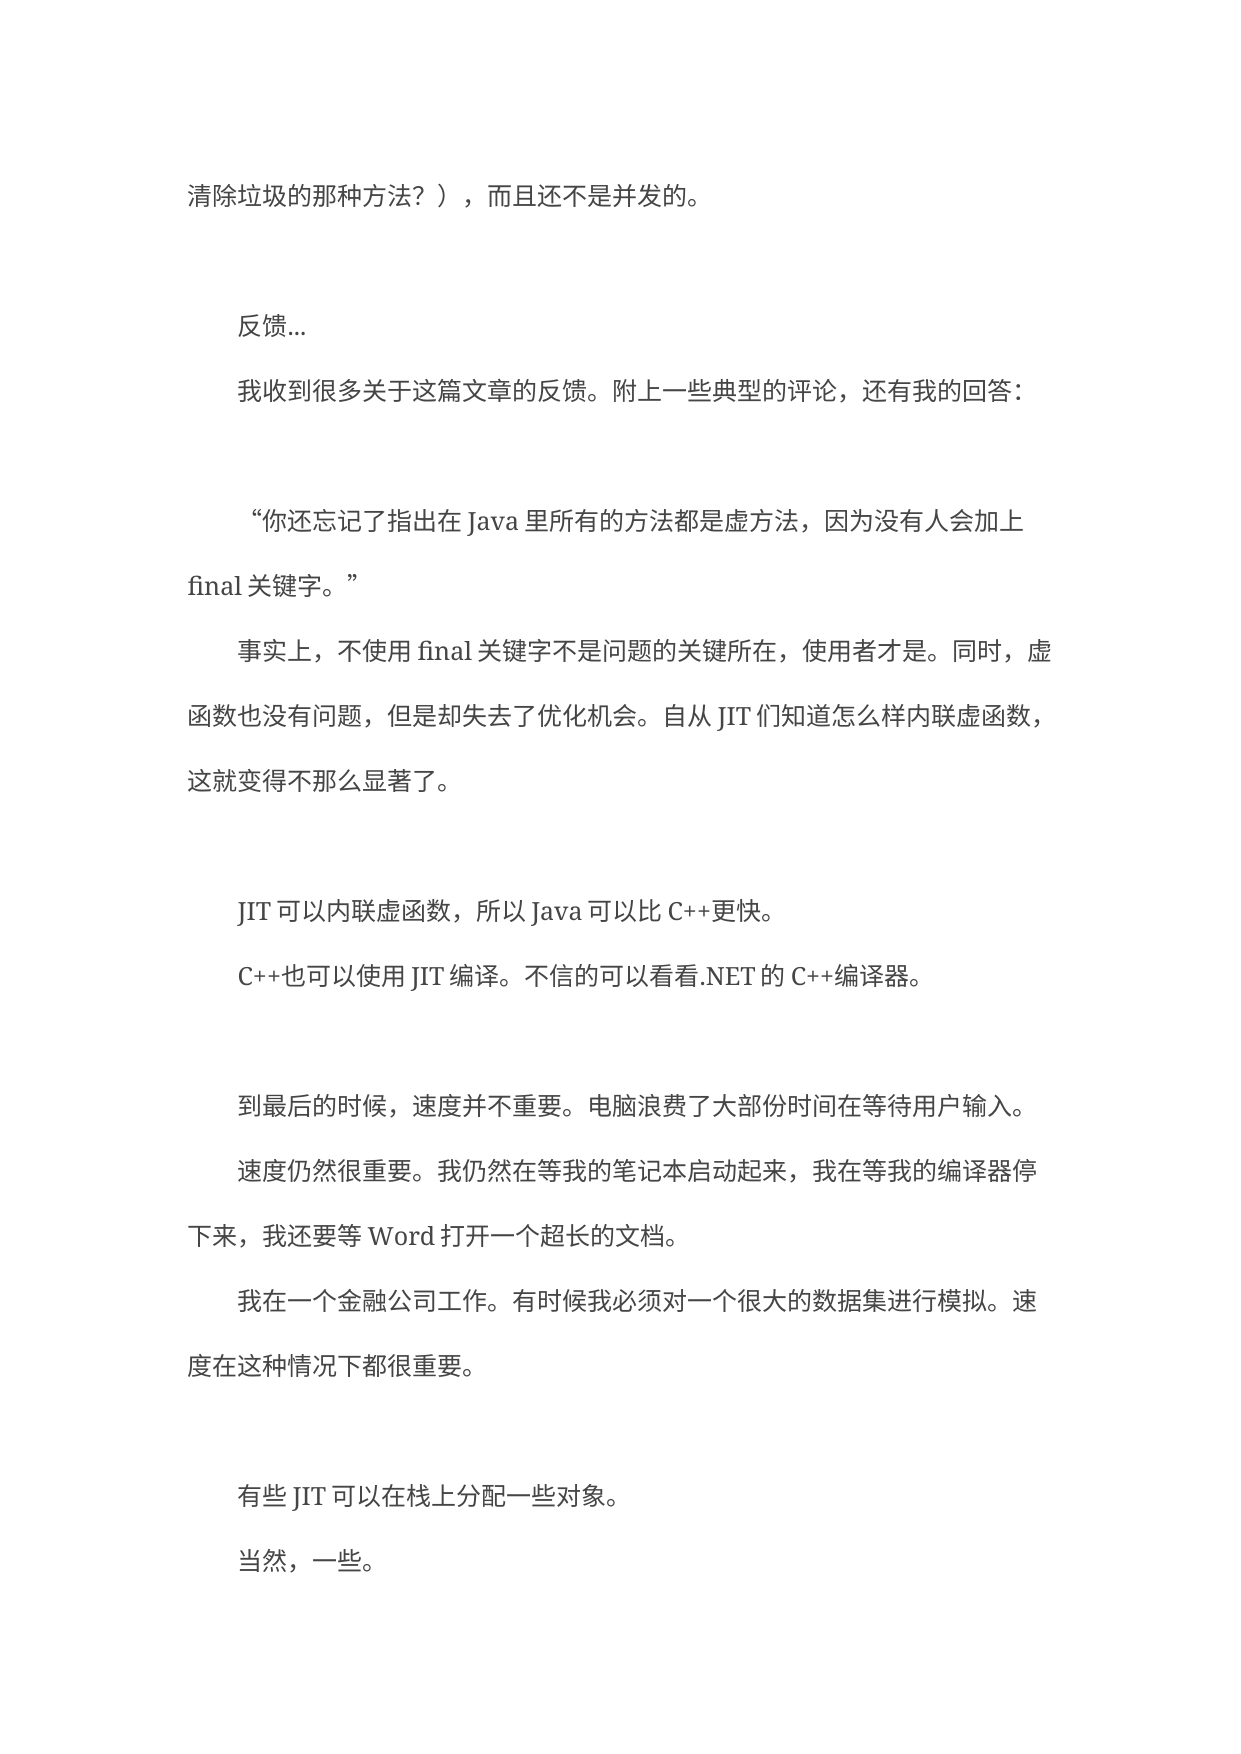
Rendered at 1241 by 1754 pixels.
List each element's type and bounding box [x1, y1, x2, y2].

text [187, 162, 1053, 1592]
